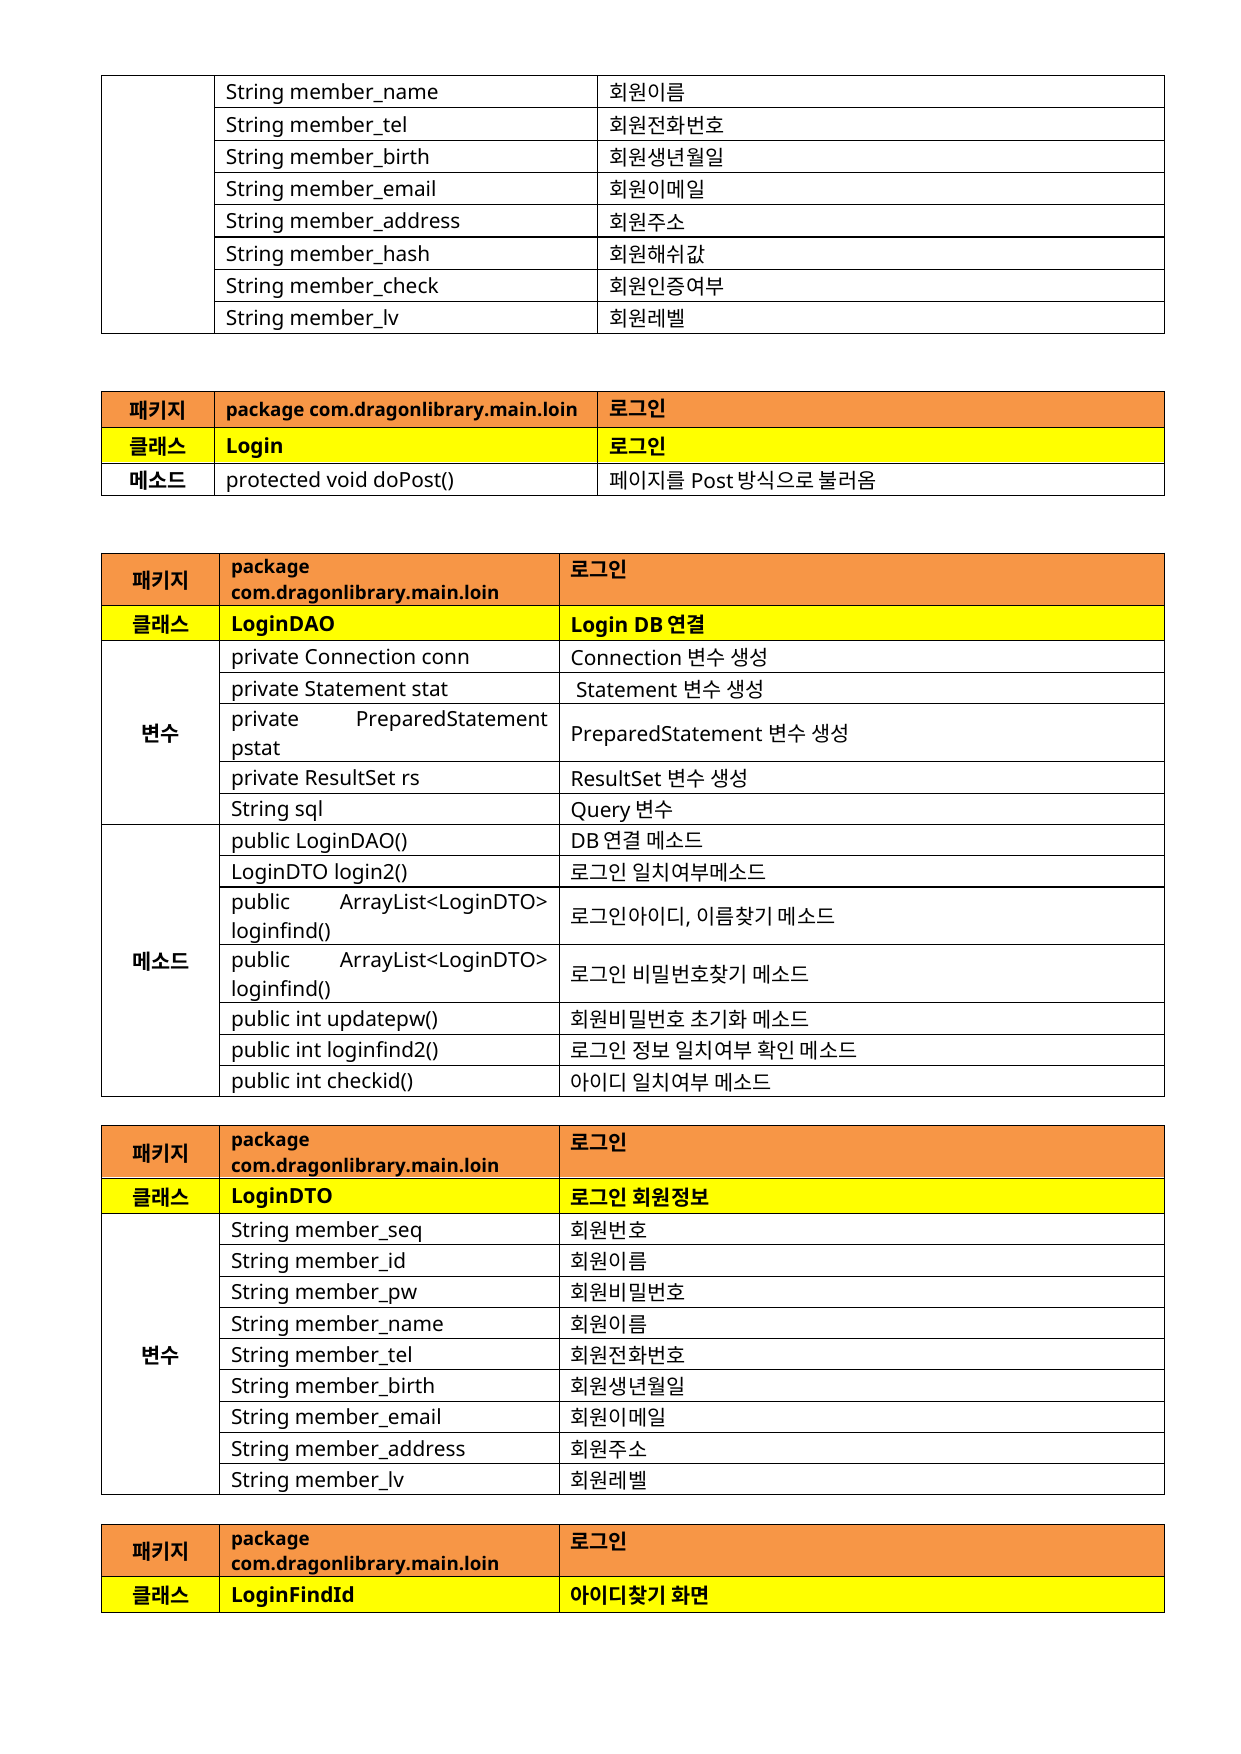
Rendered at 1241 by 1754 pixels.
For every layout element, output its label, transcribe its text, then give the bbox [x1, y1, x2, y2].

table_cell 회원비밀번호 [560, 1277, 1164, 1307]
table_cell public int updatepw() [220, 1003, 559, 1033]
table_cell 로그인 일치여부메소드 [560, 856, 1164, 886]
table_header package com.dragonlibrary.main.loin [215, 392, 597, 427]
table_cell public ArrayList<LoginDTO> loginfind() [220, 945, 559, 1002]
table_cell 페이지를 Post방식으로 불러옴 [598, 464, 1164, 495]
table_header 로그인 [598, 392, 1164, 427]
table_cell 회원비밀번호 초기화 메소드 [560, 1003, 1164, 1033]
table_cell String member_id [220, 1245, 559, 1276]
table_cell String member_hash [215, 238, 597, 269]
table_cell LoginDAO [220, 606, 559, 640]
table_cell public ArrayList<LoginDTO> loginfind() [220, 888, 559, 944]
table_cell private PreparedStatement pstat [220, 704, 559, 761]
table_cell 회원주소 [598, 205, 1164, 236]
table_cell Statement 변수 생성 [560, 673, 1164, 703]
table_cell PreparedStatement 변수 생성 [560, 704, 1164, 761]
table_cell 로그인 비밀번호찾기 메소드 [560, 945, 1164, 1002]
table_cell String member_tel [220, 1339, 559, 1369]
table_cell 회원레벨 [598, 302, 1164, 333]
table_cell Login [215, 428, 597, 462]
table_cell 로그인아이디, 이름찾기 메소드 [560, 888, 1164, 944]
table_cell 회원레벨 [560, 1464, 1164, 1494]
table_cell 변수 [102, 641, 219, 824]
table_cell 로그인 [598, 428, 1164, 462]
table_header 로그인 [560, 554, 1164, 605]
table_header package com.dragonlibrary.main.loin [220, 1126, 559, 1177]
table_cell private ResultSet rs [220, 762, 559, 792]
table_cell 회원전화번호 [560, 1339, 1164, 1369]
table_cell 회원이름 [560, 1308, 1164, 1338]
table_cell 회원이름 [560, 1245, 1164, 1276]
table_header package com.dragonlibrary.main.loin [220, 1525, 559, 1576]
table_cell 회원주소 [560, 1433, 1164, 1463]
table_cell 클래스 [102, 428, 214, 462]
table_cell 클래스 [102, 1179, 219, 1213]
table_cell public int loginfind2() [220, 1035, 559, 1065]
table_cell 아이디 일치여부 메소드 [560, 1066, 1164, 1096]
table_header package com.dragonlibrary.main.loin [220, 554, 559, 605]
table_cell private Statement stat [220, 673, 559, 703]
table_cell String member_address [215, 205, 597, 236]
table_header 패키지 [102, 1525, 219, 1576]
table_cell LoginFindId [220, 1577, 559, 1612]
table_cell 메소드 [102, 825, 219, 1096]
table_cell 로그인 회원정보 [560, 1179, 1164, 1213]
table_cell Connection 변수 생성 [560, 641, 1164, 672]
table_cell String member_name [220, 1308, 559, 1338]
table_cell LoginDTO login2() [220, 856, 559, 886]
table_cell public int checkid() [220, 1066, 559, 1096]
table_cell String member_lv [215, 302, 597, 333]
table_cell DB연결 메소드 [560, 825, 1164, 855]
table_cell String member_check [215, 270, 597, 301]
table_cell 클래스 [102, 606, 219, 640]
table_cell ResultSet 변수 생성 [560, 762, 1164, 792]
table_cell 회원이메일 [560, 1402, 1164, 1432]
table_cell private Connection conn [220, 641, 559, 672]
table_cell String member_name [215, 76, 597, 107]
table_cell 회원인증여부 [598, 270, 1164, 301]
table_cell protected void doPost() [215, 464, 597, 495]
table_cell String member_pw [220, 1277, 559, 1307]
table_cell 회원해쉬값 [598, 238, 1164, 269]
table_cell String member_birth [215, 141, 597, 172]
table_cell String sql [220, 794, 559, 824]
table_cell 회원전화번호 [598, 108, 1164, 139]
table_header 패키지 [102, 554, 219, 605]
table_cell String member_birth [220, 1370, 559, 1401]
table_cell String member_lv [220, 1464, 559, 1494]
table_cell 로그인 정보 일치여부 확인 메소드 [560, 1035, 1164, 1065]
table_cell String member_seq [220, 1214, 559, 1244]
table_cell LoginDTO [220, 1179, 559, 1213]
table_cell String member_tel [215, 108, 597, 139]
table_cell 변수 [102, 1214, 219, 1494]
table_header 패키지 [102, 1126, 219, 1177]
table_cell Login DB연결 [560, 606, 1164, 640]
table_cell 회원번호 [560, 1214, 1164, 1244]
table_cell 회원생년월일 [598, 141, 1164, 172]
table_cell 아이디찾기 화면 [560, 1577, 1164, 1612]
table_cell 메소드 [102, 464, 214, 495]
table_cell Query변수 [560, 794, 1164, 824]
table_cell String member_email [215, 173, 597, 204]
table_cell String member_address [220, 1433, 559, 1463]
table_cell 회원이메일 [598, 173, 1164, 204]
table_cell 회원이름 [598, 76, 1164, 107]
table_cell public LoginDAO() [220, 825, 559, 855]
table_cell 회원생년월일 [560, 1370, 1164, 1401]
table_header 로그인 [560, 1525, 1164, 1576]
table_header 로그인 [560, 1126, 1164, 1177]
table_cell String member_email [220, 1402, 559, 1432]
table_cell 클래스 [102, 1577, 219, 1612]
table_header 패키지 [102, 392, 214, 427]
